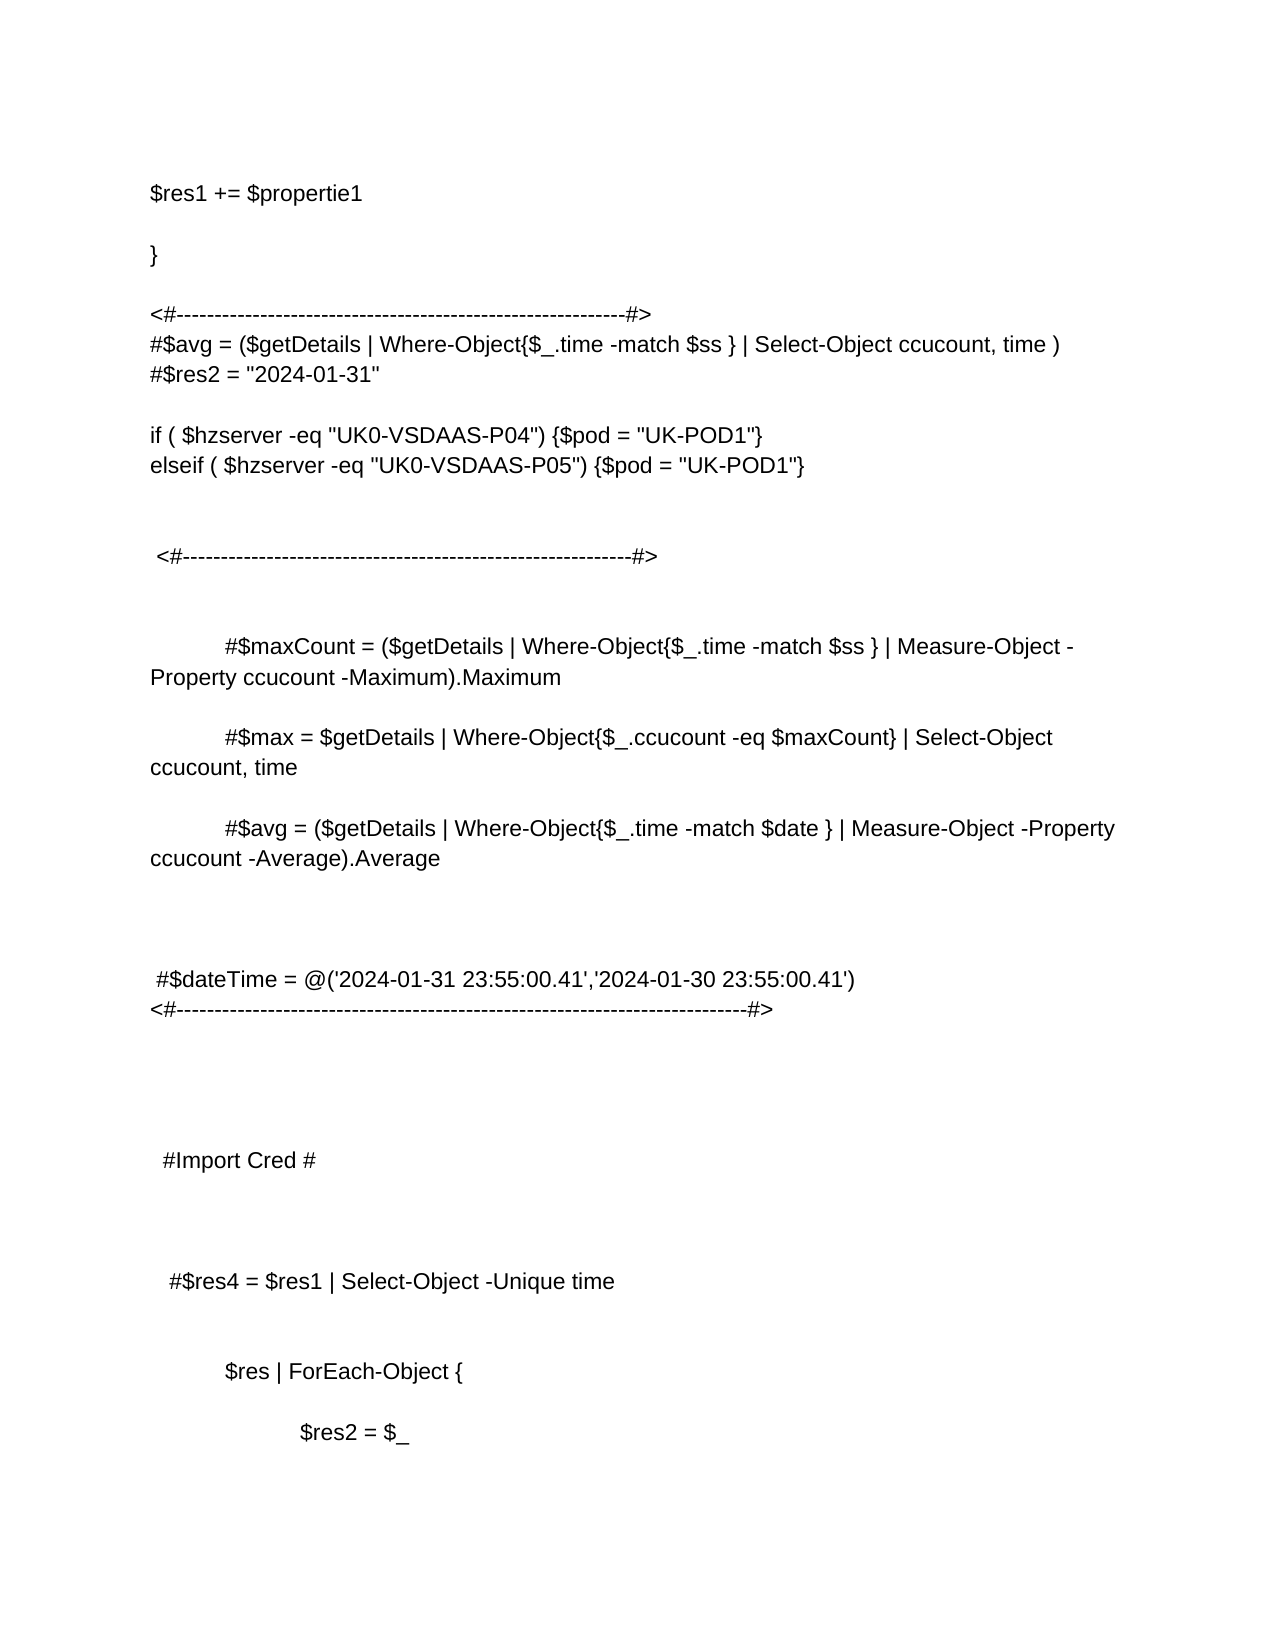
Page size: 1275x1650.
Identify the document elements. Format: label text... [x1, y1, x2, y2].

text $res | ForEach-Object { [150, 1358, 1125, 1385]
text #$avg = ($getDetails | Where-Object{$_.time -match $date } | Measure-Object -Property ccucount -Average).Average [150, 814, 1125, 871]
text <#-----------------------------------------------------------#> [150, 301, 1125, 327]
text #$res4 = $res1 | Select-Object -Unique time [150, 1268, 1125, 1294]
text elseif ( $hzserver -eq "UK0-VSDAAS-P05") {$pod = "UK-POD1"} [150, 452, 1125, 478]
text #$res2 = "2024-01-31" [150, 361, 1125, 388]
text #$dateTime = @('2024-01-31 23:55:00.41','2024-01-30 23:55:00.41') [150, 966, 1125, 992]
text <#---------------------------------------------------------------------------#> [150, 996, 1125, 1022]
text if ( $hzserver -eq "UK0-VSDAAS-P04") {$pod = "UK-POD1"} [150, 422, 1125, 448]
text #$max = $getDetails | Where-Object{$_.ccucount -eq $maxCount} | Select-Object ccucount, time [150, 724, 1125, 781]
text #Import Cred # [150, 1147, 1125, 1173]
text #$avg = ($getDetails | Where-Object{$_.time -match $ss } | Select-Object ccucount, time ) [150, 331, 1125, 358]
text $res2 = $_ [150, 1419, 1125, 1445]
text <#-----------------------------------------------------------#> [150, 543, 1125, 569]
text $res1 += $propertie1 [150, 180, 1125, 207]
text } [150, 241, 1125, 267]
text #$maxCount = ($getDetails | Where-Object{$_.time -match $ss } | Measure-Object -Property ccucount -Maximum).Maximum [150, 633, 1125, 690]
